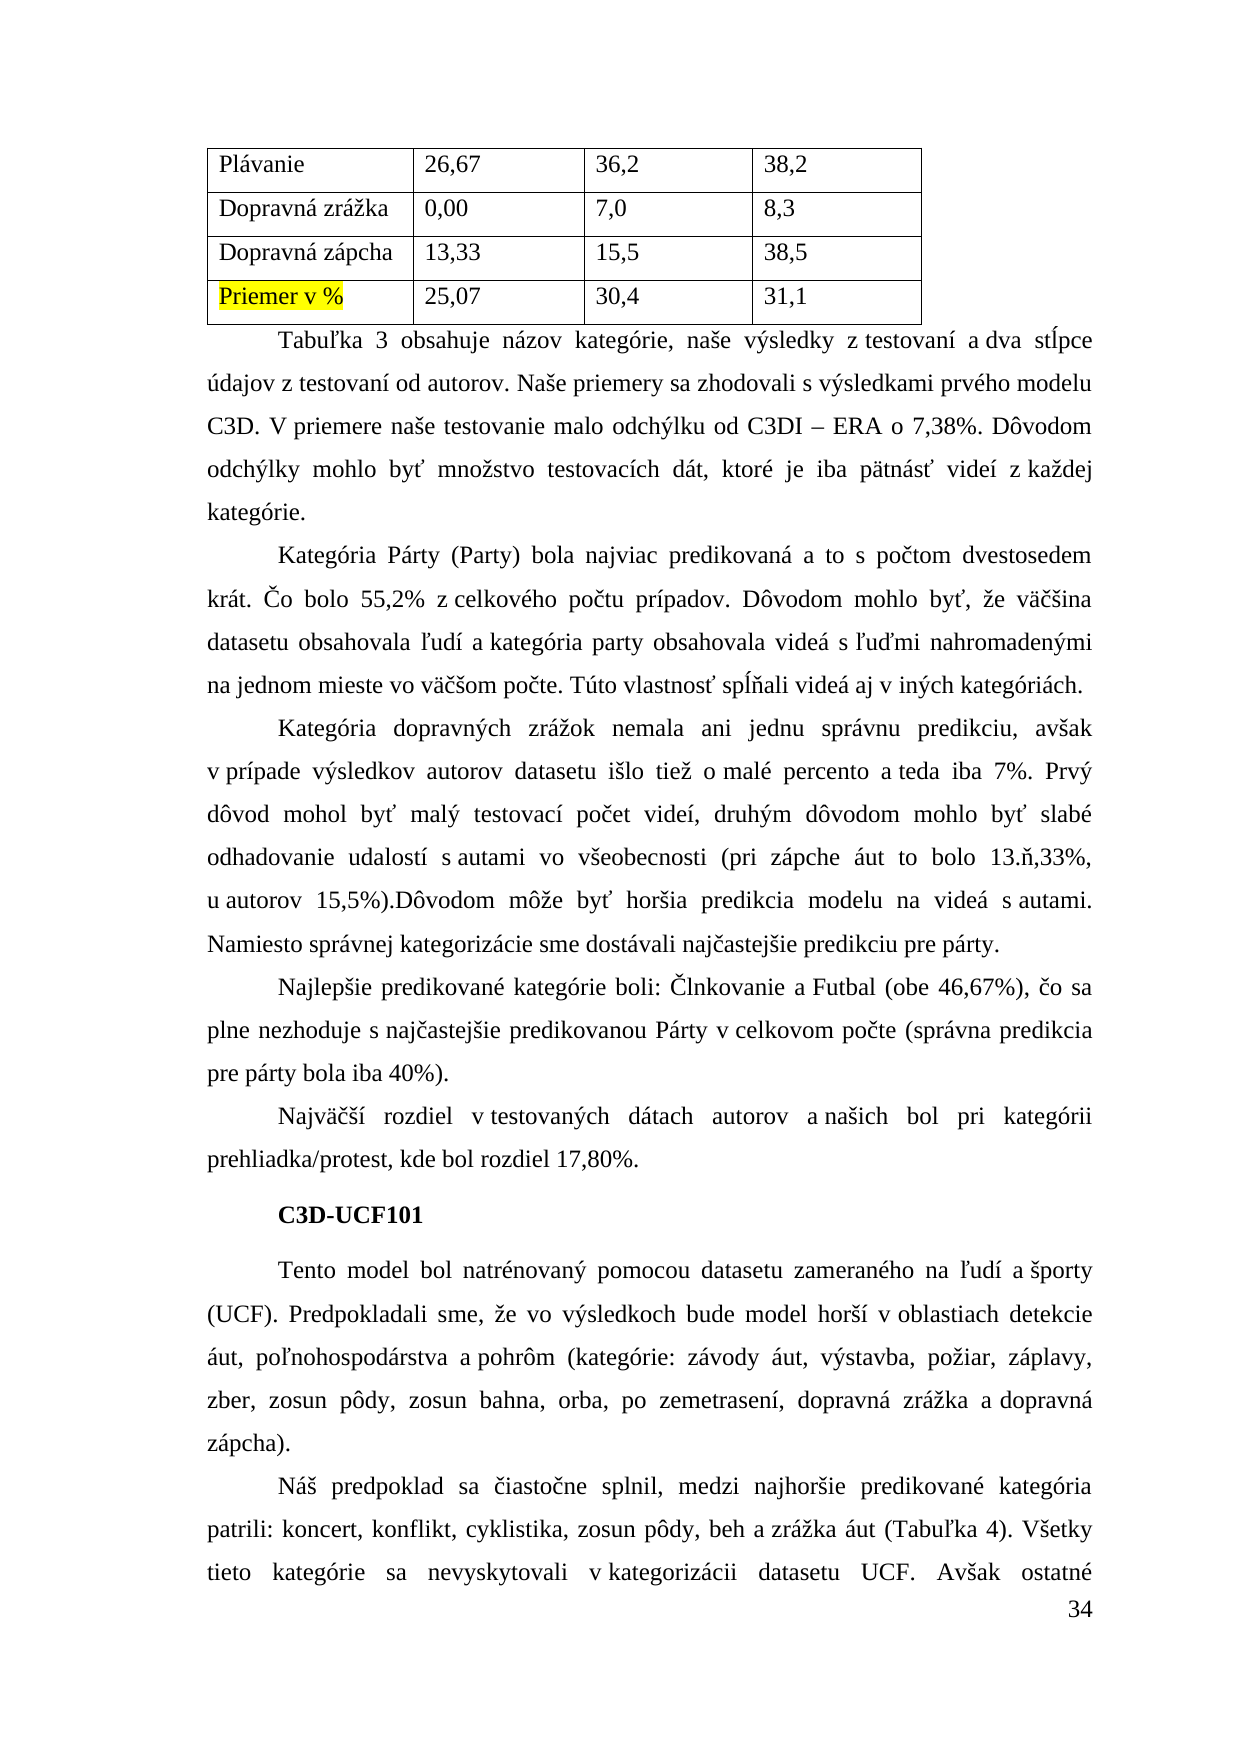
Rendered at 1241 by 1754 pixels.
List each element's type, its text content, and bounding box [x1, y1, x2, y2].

text Najlepšie predikované kategórie boli: Člnkovanie a Futbal (obe 46,67%), čo sa plne nezhoduje s najčastejšie predikovanou Párty v celkovom počte (správna predikcia pre párty bola iba 40%). [207, 972, 1092, 1087]
text Tabuľka 3 obsahuje názov kategórie, naše výsledky z testovaní a dva stĺpce údajov z testovaní od autorov. Naše priemery sa zhodovali s výsledkami prvého modelu C3D. V priemere naše testovanie malo odchýlku od C3DI – ERA o 7,38%. Dôvodom odchýlky mohlo byť množstvo testovacích dát, ktoré je iba pätnásť videí z každej kategórie. [207, 325, 1092, 526]
table_cell Dopravná zrážka [208, 193, 413, 236]
table_cell Dopravná zápcha [208, 237, 413, 280]
text Najväčší rozdiel v testovaných dátach autorov a našich bol pri kategórii prehliadka/protest, kde bol rozdiel 17,80%. [207, 1101, 1092, 1173]
table_cell 13,33 [414, 237, 584, 280]
table_cell 36,2 [585, 149, 752, 192]
subtitle C3D-UCF101 [207, 1200, 1092, 1229]
table_cell 8,3 [753, 193, 921, 236]
table_cell 15,5 [585, 237, 752, 280]
table_cell 25,07 [414, 281, 584, 324]
table_cell 7,0 [585, 193, 752, 236]
text Tento model bol natrénovaný pomocou datasetu zameraného na ľudí a športy (UCF). Predpokladali sme, že vo výsledkoch bude model horší v oblastiach detekcie áut, poľnohospodárstva a pohrôm (kategórie: závody áut, výstavba, požiar, záplavy, zber, zosun pôdy, zosun bahna, orba, po zemetrasení, dopravná zrážka a dopravná zápcha). [207, 1256, 1092, 1457]
table_cell 26,67 [414, 149, 584, 192]
table_cell 38,2 [753, 149, 921, 192]
table_cell 38,5 [753, 237, 921, 280]
table_cell Priemer v % [208, 281, 413, 324]
table_cell 31,1 [753, 281, 921, 324]
table_cell 0,00 [414, 193, 584, 236]
table_cell Plávanie [208, 149, 413, 192]
text Kategória Párty (Party) bola najviac predikovaná a to s počtom dvestosedem krát. Čo bolo 55,2% z celkového počtu prípadov. Dôvodom mohlo byť, že väčšina datasetu obsahovala ľudí a kategória party obsahovala videá s ľuďmi nahromadenými na jednom mieste vo väčšom počte. Túto vlastnosť spĺňali videá aj v iných kategóriách. [207, 541, 1092, 699]
text Kategória dopravných zrážok nemala ani jednu správnu predikciu, avšak v prípade výsledkov autorov datasetu išlo tiež o malé percento a teda iba 7%. Prvý dôvod mohol byť malý testovací počet videí, druhým dôvodom mohlo byť slabé odhadovanie udalostí s autami vo všeobecnosti (pri zápche áut to bolo 13.ň,33%, u autorov 15,5%).Dôvodom môže byť horšia predikcia modelu na videá s autami. Namiesto správnej kategorizácie sme dostávali najčastejšie predikciu pre párty. [207, 713, 1092, 957]
table_cell 30,4 [585, 281, 752, 324]
